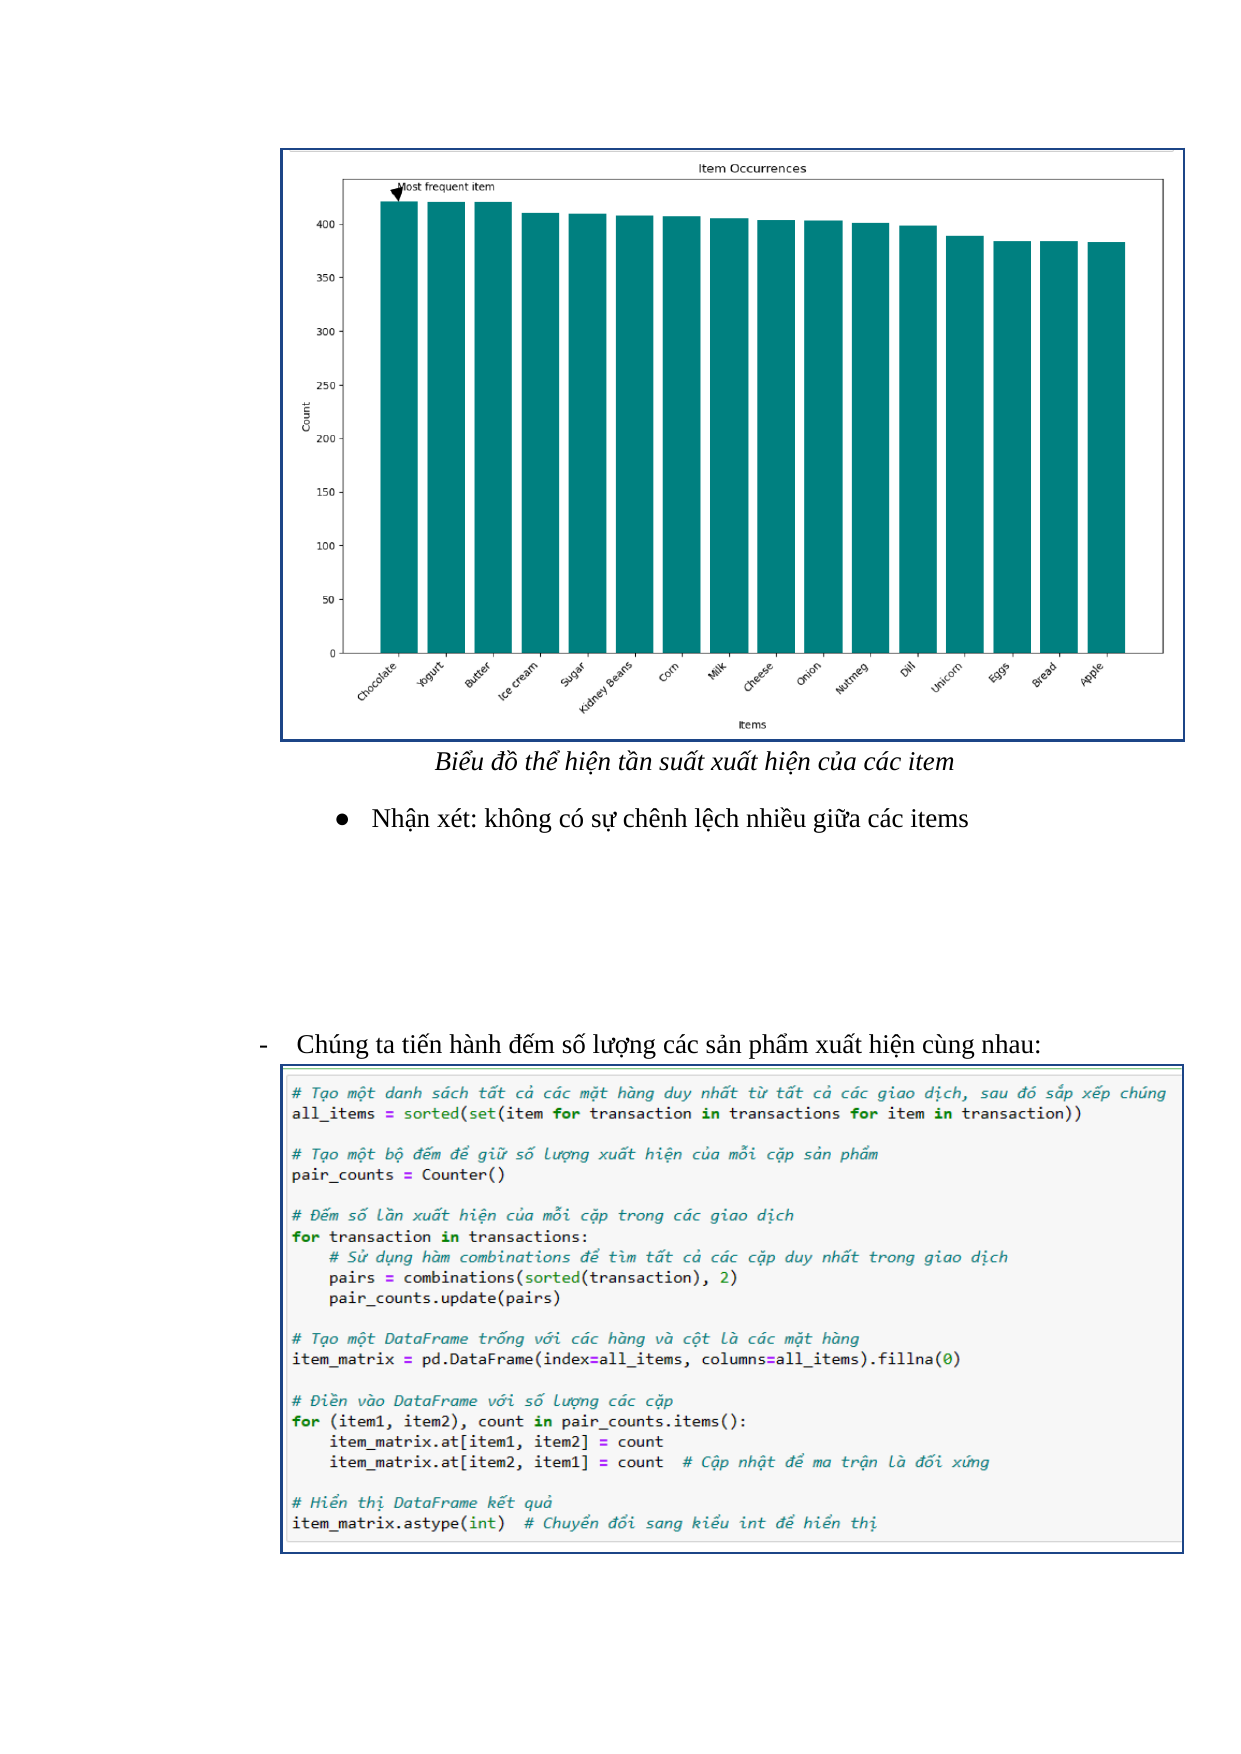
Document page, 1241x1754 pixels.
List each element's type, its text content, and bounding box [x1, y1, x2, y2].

list Chúng ta tiến hành đếm số lượng các sản phẩm xuất hiện cùng nhau: [259, 1028, 1093, 1059]
text Biểu đồ thể hiện tần suất xuất hiện của các item [296, 745, 1093, 777]
picture [283, 150, 1183, 739]
picture [283, 1066, 1182, 1552]
list Nhận xét: không có sự chênh lệch nhiều giữa các items [334, 802, 1093, 833]
